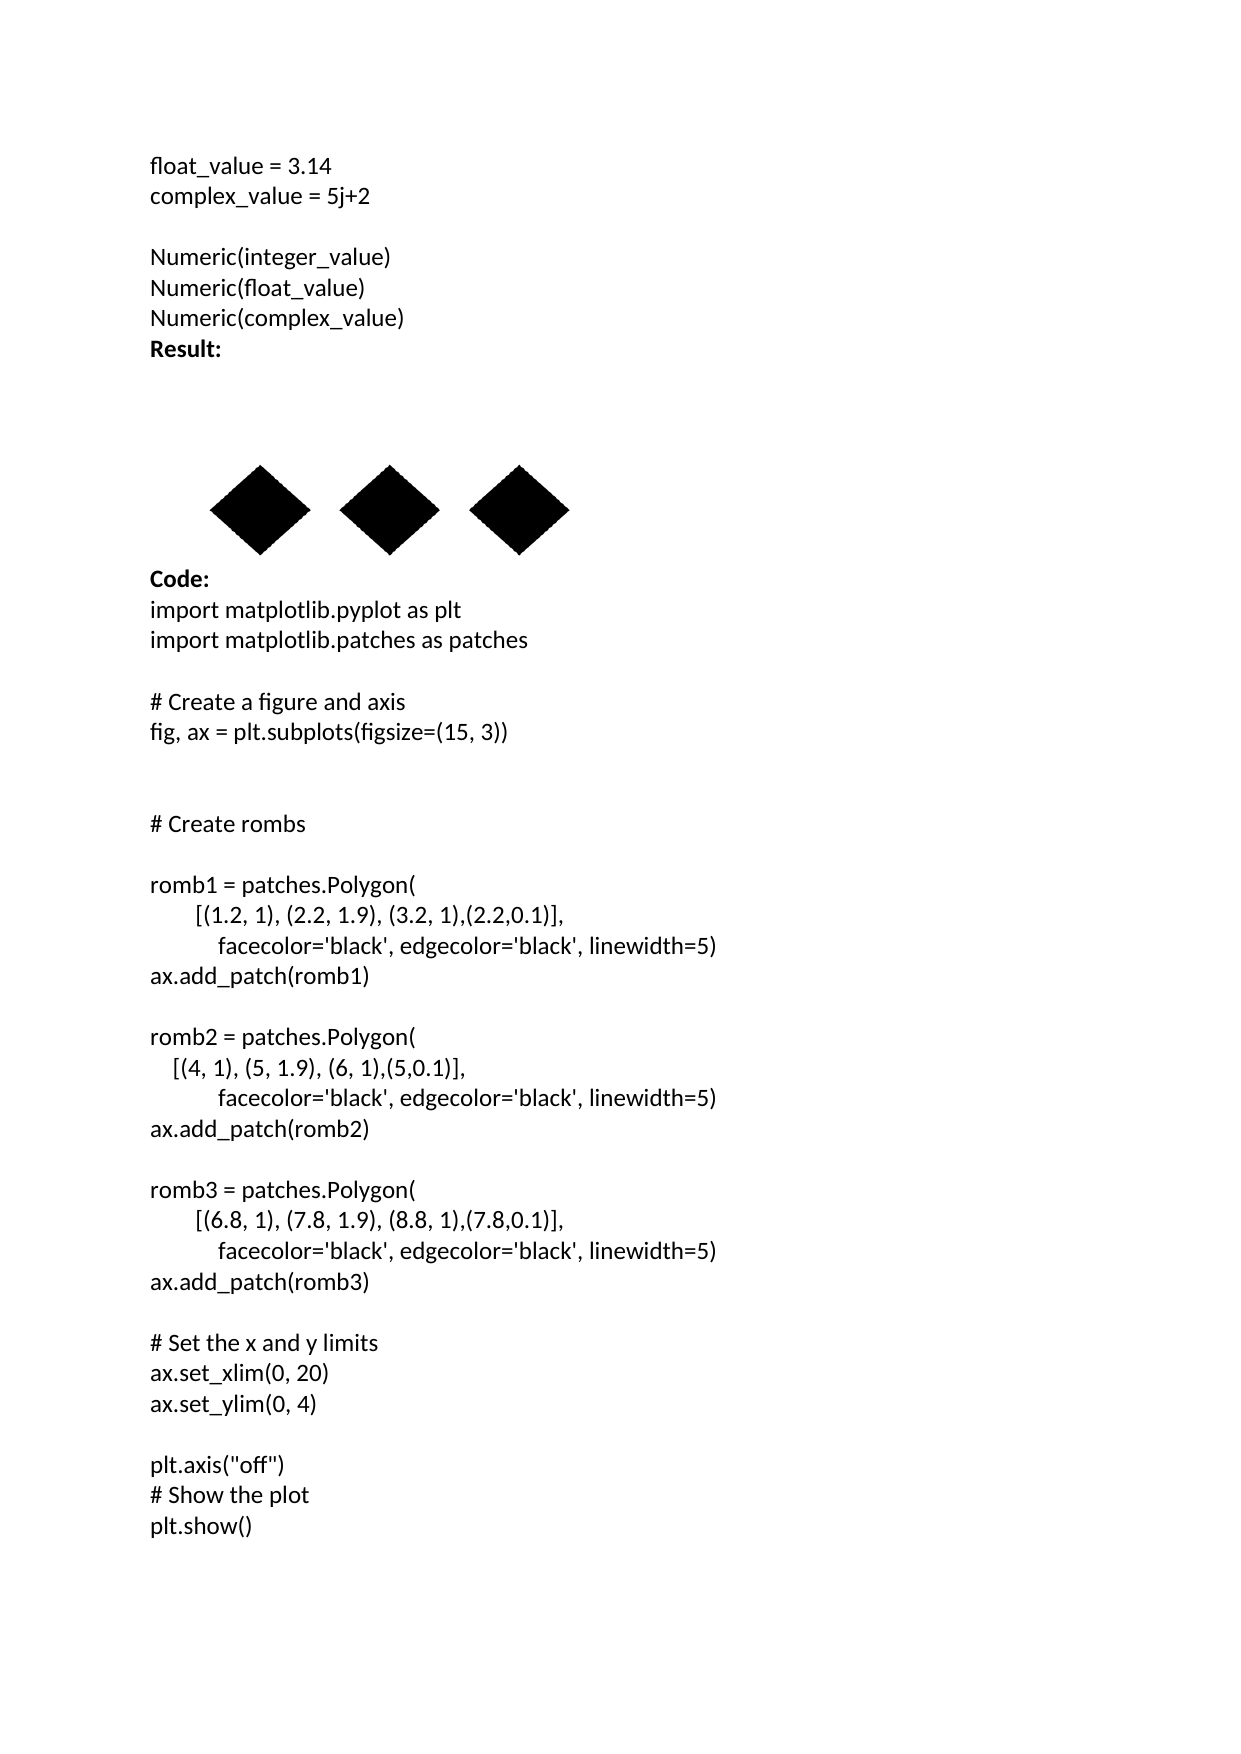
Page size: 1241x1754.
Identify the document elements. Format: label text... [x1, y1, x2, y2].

text Numeric(float_value) [150, 272, 1090, 303]
text ax.add_patch(romb2) [150, 1113, 1090, 1143]
text facecolor='black', edgecolor='black', linewidth=5) [150, 1235, 1090, 1266]
text romb1 = patches.Polygon( [150, 869, 1090, 899]
text Result: [150, 333, 1090, 363]
text [(1.2, 1), (2.2, 1.9), (3.2, 1),(2.2,0.1)], [150, 899, 1090, 930]
text float_value = 3.14 [150, 150, 1090, 181]
text Numeric(complex_value) [150, 303, 1090, 333]
text ax.set_ylim(0, 4) [150, 1388, 1090, 1418]
text [(4, 1), (5, 1.9), (6, 1),(5,0.1)], [150, 1052, 1090, 1082]
text facecolor='black', edgecolor='black', linewidth=5) [150, 930, 1090, 960]
text import matplotlib.patches as patches [150, 625, 1090, 655]
text fig, ax = plt.subplots(figsize=(15, 3)) [150, 716, 1090, 747]
text plt.show() [150, 1510, 1090, 1540]
text ax.add_patch(romb1) [150, 960, 1090, 991]
text # Create a figure and axis [150, 686, 1090, 716]
text ax.set_xlim(0, 20) [150, 1357, 1090, 1388]
text Numeric(integer_value) [150, 242, 1090, 272]
text Code: [150, 564, 1090, 594]
text import matplotlib.pyplot as plt [150, 594, 1090, 625]
text complex_value = 5j+2 [150, 181, 1090, 211]
text facecolor='black', edgecolor='black', linewidth=5) [150, 1082, 1090, 1113]
text romb3 = patches.Polygon( [150, 1174, 1090, 1204]
text [(6.8, 1), (7.8, 1.9), (8.8, 1),(7.8,0.1)], [150, 1204, 1090, 1235]
text # Create rombs [150, 808, 1090, 838]
text # Set the x and y limits [150, 1327, 1090, 1357]
text romb2 = patches.Polygon( [150, 1021, 1090, 1052]
picture [150, 363, 1091, 564]
text plt.axis("off") [150, 1449, 1090, 1479]
text ax.add_patch(romb3) [150, 1266, 1090, 1296]
text # Show the plot [150, 1479, 1090, 1510]
